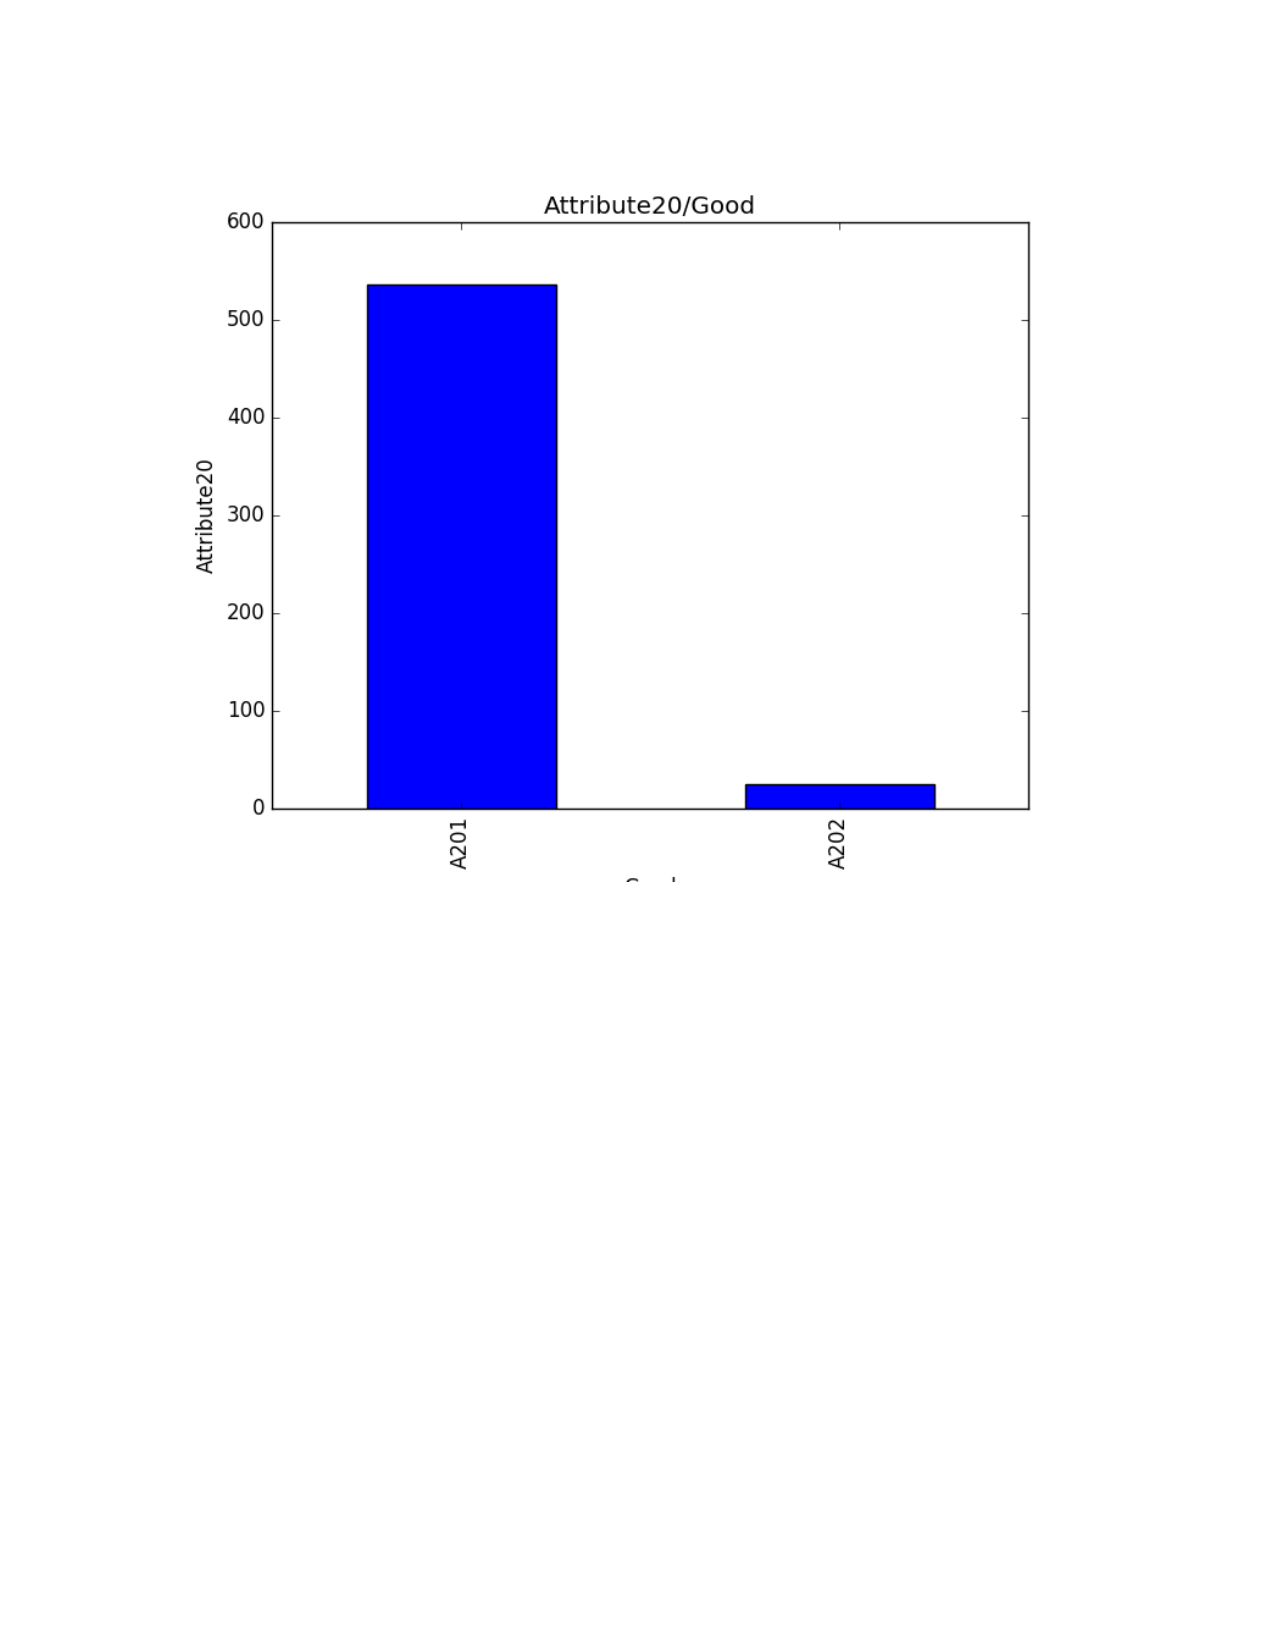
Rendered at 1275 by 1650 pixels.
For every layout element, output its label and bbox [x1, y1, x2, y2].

picture [150, 150, 1125, 882]
